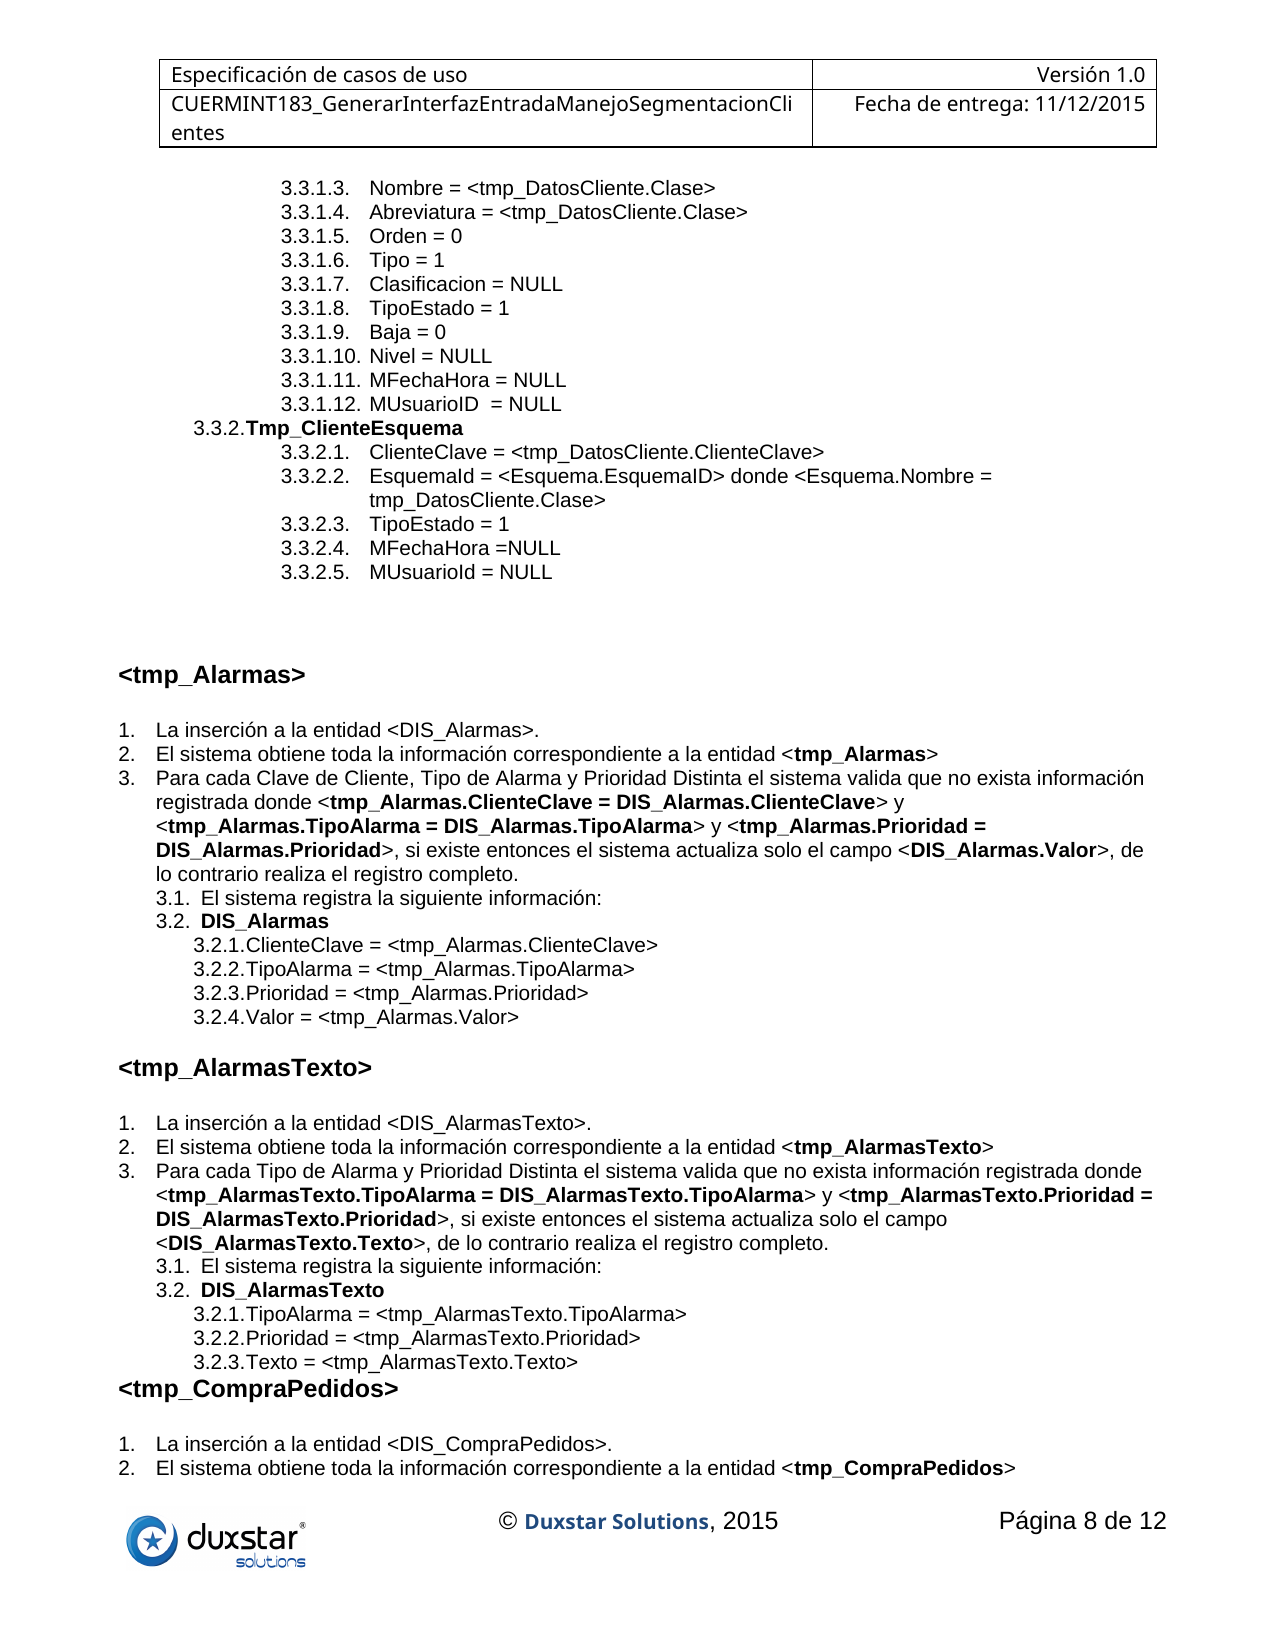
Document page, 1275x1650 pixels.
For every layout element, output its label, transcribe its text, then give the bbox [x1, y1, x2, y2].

list La inserción a la entidad <DIS_AlarmasTexto>. [118, 1111, 1157, 1134]
list MUsuarioId = NULL [281, 559, 1157, 583]
list El sistema obtiene toda la información correspondiente a la entidad <tmp_CompraPedidos> [118, 1456, 1157, 1479]
list Orden = 0 [281, 224, 1157, 248]
picture [126, 1506, 306, 1571]
list La inserción a la entidad <DIS_CompraPedidos>. [118, 1432, 1157, 1456]
list MFechaHora =NULL [281, 536, 1157, 559]
list El sistema obtiene toda la información correspondiente a la entidad <tmp_AlarmasTexto> [118, 1134, 1157, 1158]
list Nombre = <tmp_DatosCliente.Clase> [281, 176, 1157, 200]
list ClienteClave = <tmp_DatosCliente.ClienteClave> [281, 440, 1157, 464]
list TipoAlarma = <tmp_AlarmasTexto.TipoAlarma> [193, 1302, 1157, 1326]
list MFechaHora = NULL [281, 368, 1157, 392]
list Prioridad = <tmp_AlarmasTexto.Prioridad> [193, 1326, 1157, 1350]
text <tmp_AlarmasTexto> [118, 1053, 1157, 1082]
list DIS_AlarmasTexto [156, 1278, 1157, 1302]
list Valor = <tmp_Alarmas.Valor> [193, 1005, 1157, 1029]
list DIS_Alarmas [156, 909, 1157, 933]
list Clasificacion = NULL [281, 272, 1157, 296]
list TipoEstado = 1 [281, 512, 1157, 536]
list Texto = <tmp_AlarmasTexto.Texto> [193, 1350, 1157, 1374]
list Para cada Clave de Cliente, Tipo de Alarma y Prioridad Distinta el sistema valida que no exista información registrada donde <tmp_Alarmas.ClienteClave = DIS_Alarmas.ClienteClave> y <tmp_Alarmas.TipoAlarma = DIS_Alarmas.TipoAlarma> y <tmp_Alarmas.Prioridad = DIS_Alarmas.Prioridad>, si existe entonces el sistema actualiza solo el campo <DIS_Alarmas.Valor>, de lo contrario realiza el registro completo. [118, 766, 1157, 885]
list El sistema obtiene toda la información correspondiente a la entidad <tmp_Alarmas> [118, 742, 1157, 766]
list Tipo = 1 [281, 248, 1157, 272]
list Tmp_ClienteEsquema [193, 416, 1157, 440]
list El sistema registra la siguiente información: [156, 885, 1157, 909]
list El sistema registra la siguiente información: [156, 1254, 1157, 1278]
list ClienteClave = <tmp_Alarmas.ClienteClave> [193, 933, 1157, 957]
list EsquemaId = <Esquema.EsquemaID> donde <Esquema.Nombre = tmp_DatosCliente.Clase> [281, 464, 1157, 512]
list La inserción a la entidad <DIS_Alarmas>. [118, 718, 1157, 742]
list Prioridad = <tmp_Alarmas.Prioridad> [193, 981, 1157, 1005]
list TipoAlarma = <tmp_Alarmas.TipoAlarma> [193, 957, 1157, 981]
list Nivel = NULL [281, 344, 1157, 368]
text <tmp_Alarmas> [118, 660, 1157, 689]
list TipoEstado = 1 [281, 296, 1157, 320]
list MUsuarioID = NULL [281, 392, 1157, 416]
list Baja = 0 [281, 320, 1157, 344]
text <tmp_CompraPedidos> [118, 1374, 1157, 1403]
list Para cada Tipo de Alarma y Prioridad Distinta el sistema valida que no exista información registrada donde <tmp_AlarmasTexto.TipoAlarma = DIS_AlarmasTexto.TipoAlarma> y <tmp_AlarmasTexto.Prioridad = DIS_AlarmasTexto.Prioridad>, si existe entonces el sistema actualiza solo el campo <DIS_AlarmasTexto.Texto>, de lo contrario realiza el registro completo. [118, 1158, 1157, 1254]
list Abreviatura = <tmp_DatosCliente.Clase> [281, 200, 1157, 224]
